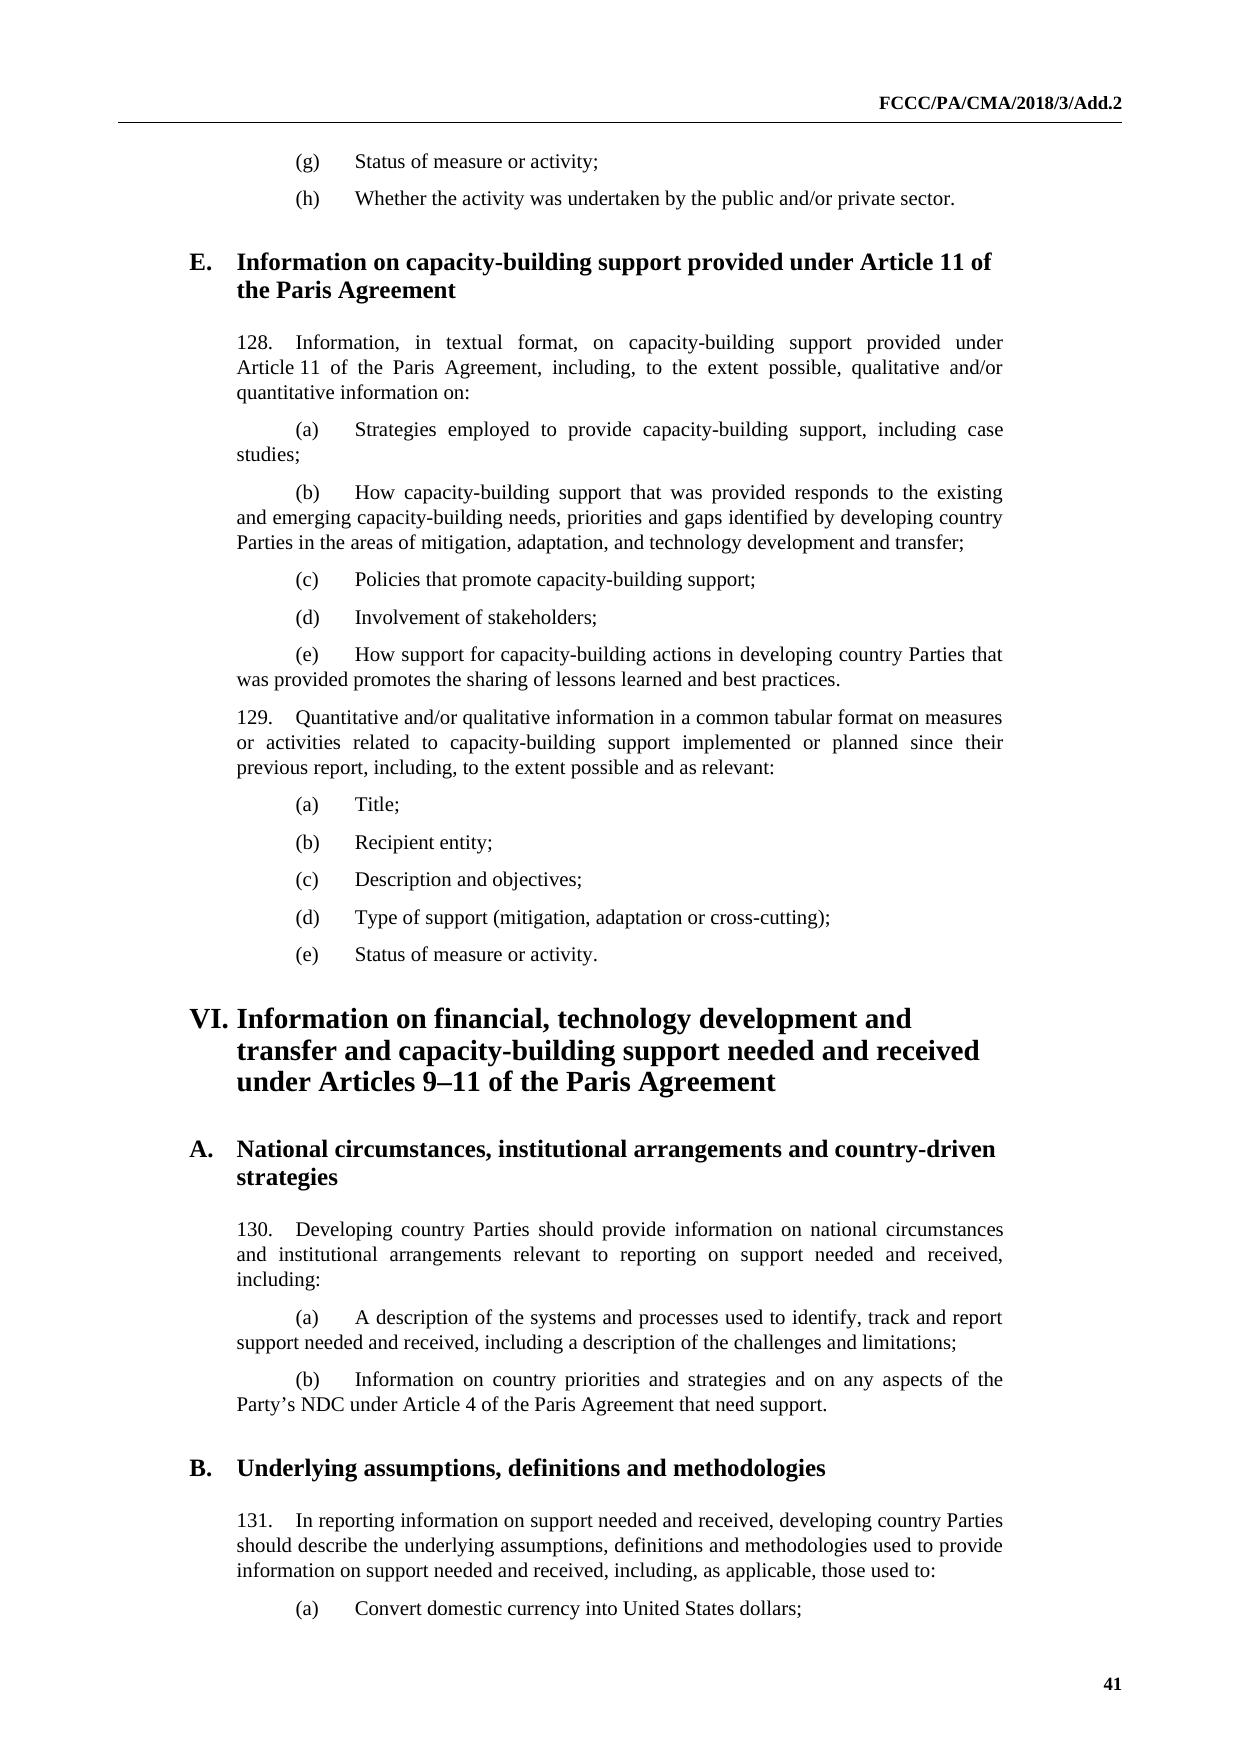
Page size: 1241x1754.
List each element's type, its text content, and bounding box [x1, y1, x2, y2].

text (a) Convert domestic currency into United States dollars; [236, 1594, 1004, 1619]
list VI. Information on financial, technology development and transfer and capacity-building support needed and received under Articles 9–11 of the Paris Agreement [189, 1004, 1004, 1098]
list A. National circumstances, institutional arrangements and country-driven strategies [189, 1135, 1004, 1191]
text (e) How support for capacity-building actions in developing country Parties that was provided promotes the sharing of lessons learned and best practices. [236, 641, 1004, 691]
text (h) Whether the activity was undertaken by the public and/or private sector. [236, 185, 1004, 210]
text (b) Information on country priorities and strategies and on any aspects of the Party’s NDC under Article 4 of the Paris Agreement that need support. [236, 1366, 1004, 1416]
text (d) Involvement of stakeholders; [236, 604, 1004, 629]
text (b) Recipient entity; [236, 829, 1004, 854]
text (c) Policies that promote capacity-building support; [236, 566, 1004, 591]
text (c) Description and objectives; [236, 866, 1004, 891]
text 128. Information, in textual format, on capacity-building support provided under Article 11 of the Paris Agreement, including, to the extent possible, qualitative and/or quantitative information on: [236, 329, 1004, 404]
list B. Underlying assumptions, definitions and methodologies [189, 1454, 1004, 1482]
text 129. Quantitative and/or qualitative information in a common tabular format on measures or activities related to capacity-building support implemented or planned since their previous report, including, to the extent possible and as relevant: [236, 704, 1004, 779]
text (b) How capacity-building support that was provided responds to the existing and emerging capacity-building needs, priorities and gaps identified by developing country Parties in the areas of mitigation, adaptation, and technology development and transfer; [236, 479, 1004, 554]
text (a) Strategies employed to provide capacity-building support, including case studies; [236, 416, 1004, 466]
text (d) Type of support (mitigation, adaptation or cross-cutting); [236, 904, 1004, 929]
text 131. In reporting information on support needed and received, developing country Parties should describe the underlying assumptions, definitions and methodologies used to provide information on support needed and received, including, as applicable, those used to: [236, 1507, 1004, 1582]
text (a) Title; [236, 791, 1004, 816]
text (e) Status of measure or activity. [236, 941, 1004, 966]
text (g) Status of measure or activity; [236, 148, 1004, 173]
text (a) A description of the systems and processes used to identify, track and report support needed and received, including a description of the challenges and limitations; [236, 1304, 1004, 1354]
list E. Information on capacity-building support provided under Article 11 of the Paris Agreement [189, 248, 1004, 304]
text 130. Developing country Parties should provide information on national circumstances and institutional arrangements relevant to reporting on support needed and received, including: [236, 1216, 1004, 1291]
